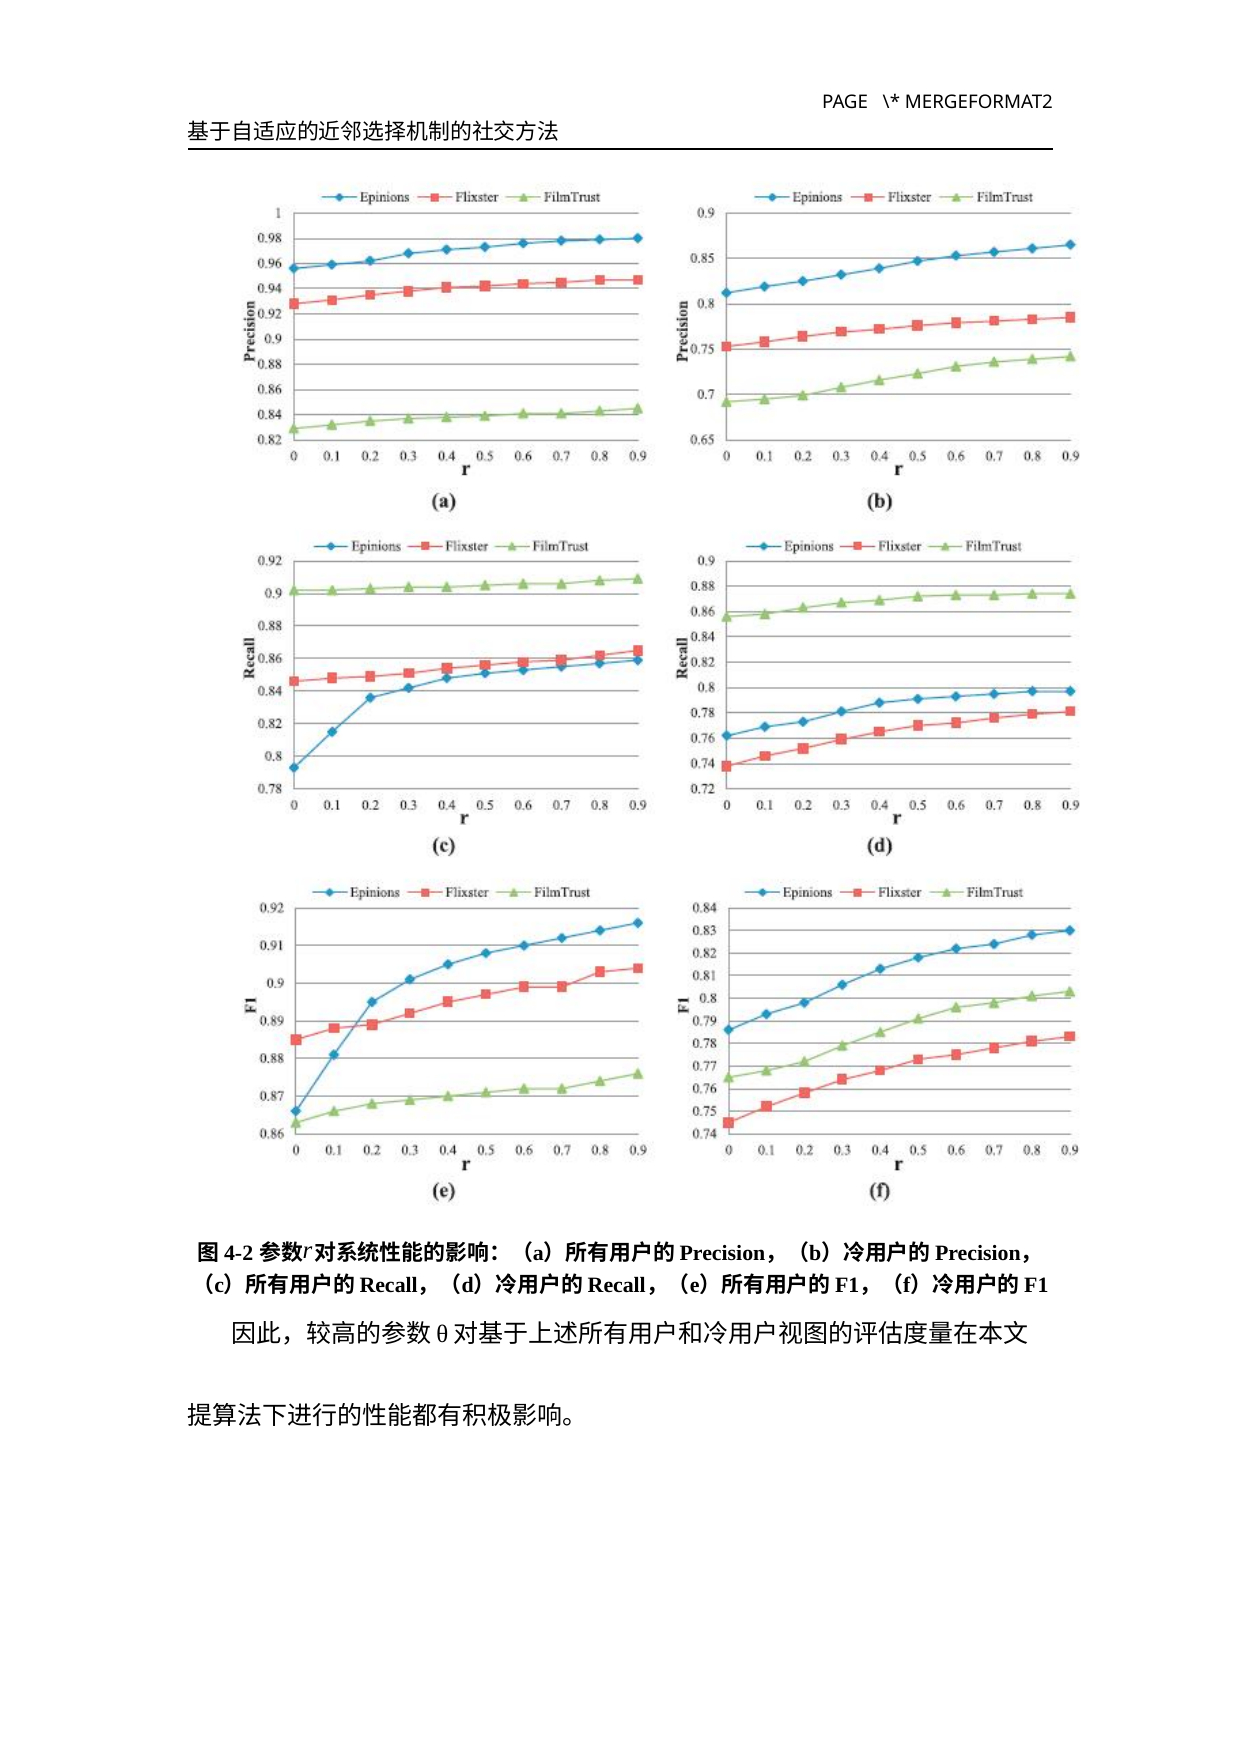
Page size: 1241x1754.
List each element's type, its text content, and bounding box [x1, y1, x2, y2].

text 图4-2 参数对系统性能的影响：（a）所有用户的Precision，（b）冷用户的Precision，（c）所有用户的Recall，（d）冷用户的Recall，（e）所有用户的F1，（f）冷用户的F1 [187, 1234, 1053, 1299]
picture [231, 162, 1097, 1214]
text 因此，较高的参数θ对基于上述所有用户和冷用户视图的评估度量在本文提算法下进行的性能都有积极影响。 [187, 1299, 1053, 1446]
